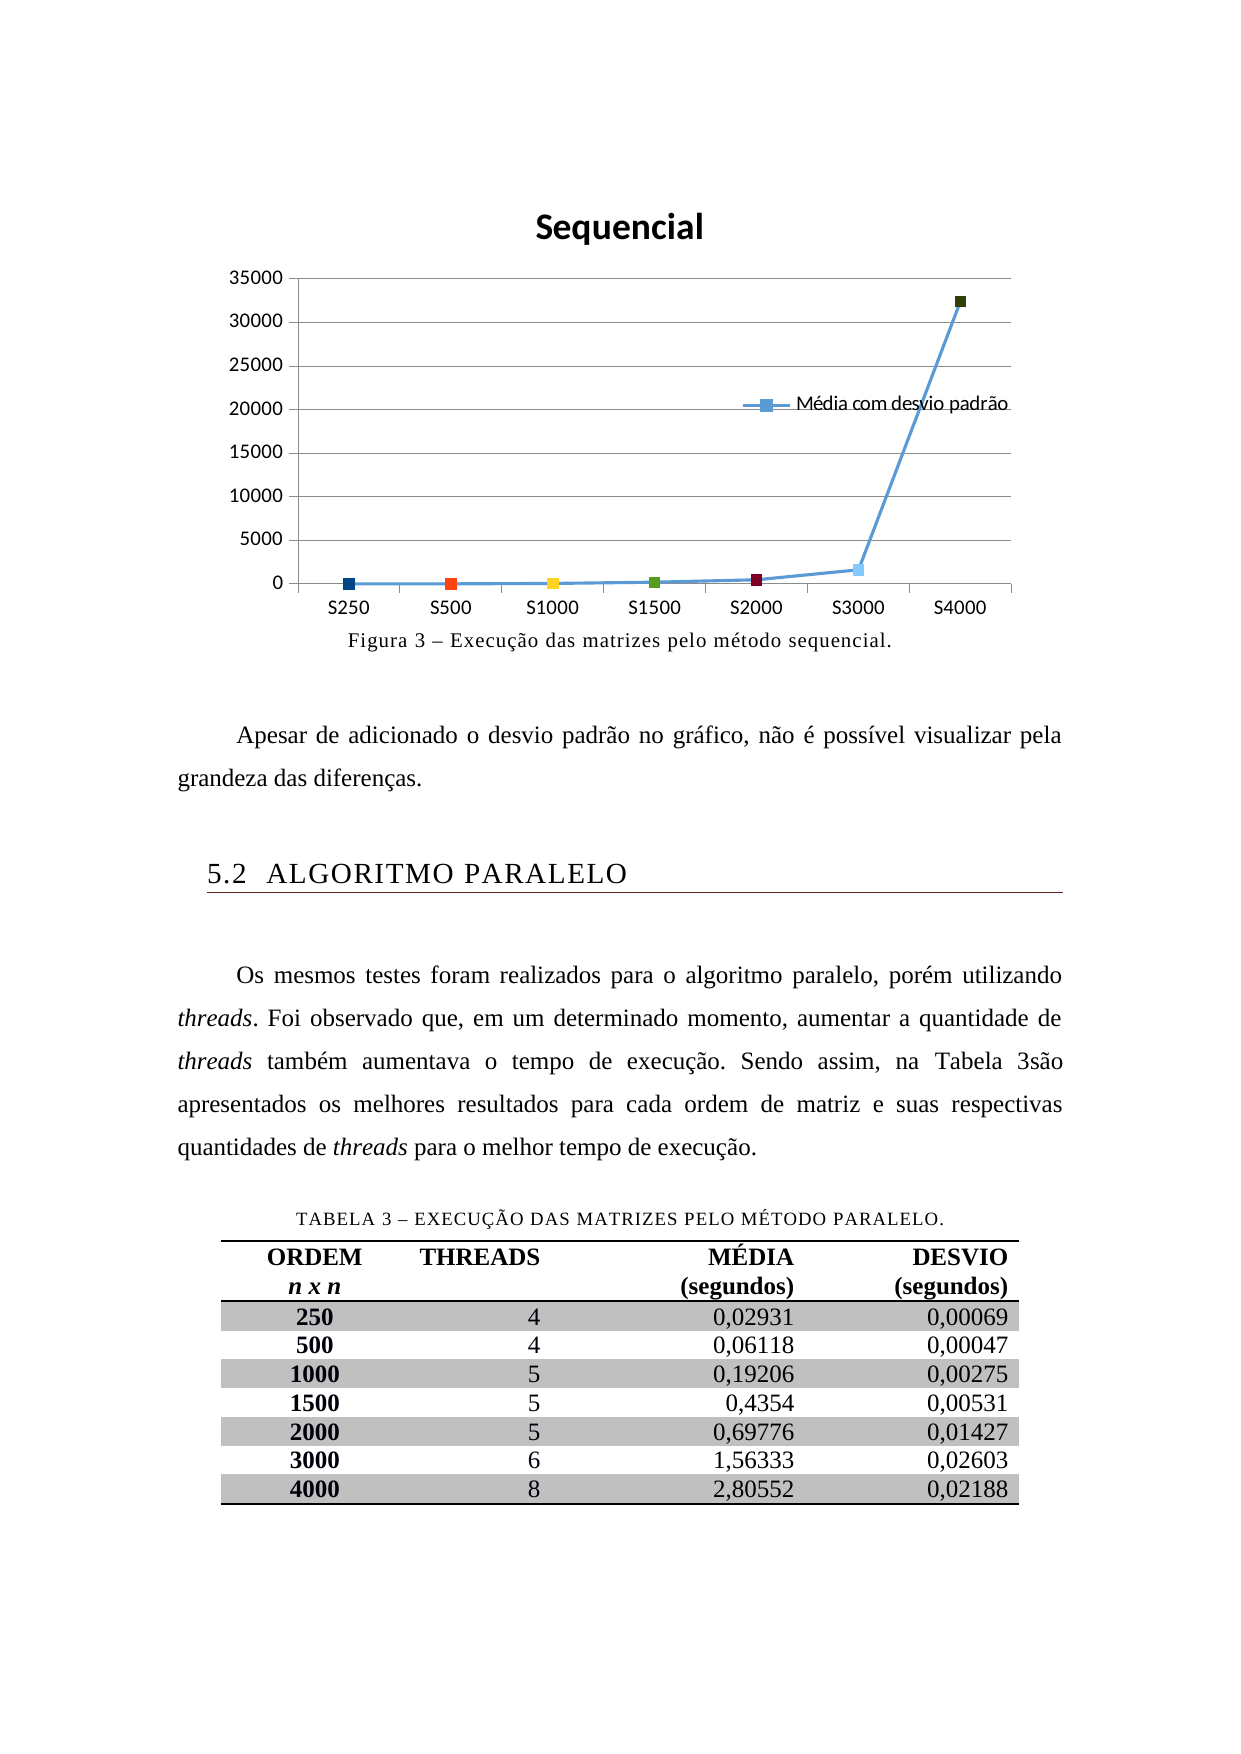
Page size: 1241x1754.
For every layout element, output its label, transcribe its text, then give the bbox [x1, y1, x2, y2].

table_cell 4000 [221, 1474, 408, 1503]
table_header THREADS [408, 1242, 551, 1300]
text Tabela 3 – Execução das matrizes pelo método paralelo. [177, 1208, 1063, 1229]
table_cell 1000 [221, 1359, 408, 1388]
text Os mesmos testes foram realizados para o algoritmo paralelo, porém utilizando threads. Foi observado que, em um determinado momento, aumentar a quantidade de threads também aumentava o tempo de execução. Sendo assim, na Tabela 3são apresentados os melhores resultados para cada ordem de matriz e suas respectivas quantidades de threads para o melhor tempo de execução. [177, 960, 1063, 1161]
table_cell 500 [221, 1331, 408, 1359]
table_header DESVIO (segundos) [805, 1242, 1019, 1300]
table_cell 2,80552 [551, 1474, 805, 1503]
table_cell 0,69776 [551, 1417, 805, 1446]
table_cell 0,02603 [805, 1446, 1019, 1474]
table_cell 0,00531 [805, 1388, 1019, 1417]
table_header ORDEM n x n [221, 1242, 408, 1300]
table_cell 1500 [221, 1388, 408, 1417]
subtitle Algoritmo Paralelo [207, 857, 1063, 892]
table_cell 5 [408, 1388, 551, 1417]
table_cell 8 [408, 1474, 551, 1503]
table_cell 3000 [221, 1446, 408, 1474]
table_cell 4 [408, 1331, 551, 1359]
table_header MÉDIA (segundos) [551, 1242, 805, 1300]
table_cell 0,00275 [805, 1359, 1019, 1388]
table_cell 0,01427 [805, 1417, 1019, 1446]
table_cell 0,4354 [551, 1388, 805, 1417]
table_cell 2000 [221, 1417, 408, 1446]
table_cell 6 [408, 1446, 551, 1474]
table_cell 0,06118 [551, 1331, 805, 1359]
table_cell 0,02188 [805, 1474, 1019, 1503]
table_cell 0,00047 [805, 1331, 1019, 1359]
table_cell 0,00069 [805, 1302, 1019, 1331]
table_cell 5 [408, 1417, 551, 1446]
table_cell 1,56333 [551, 1446, 805, 1474]
table_cell 0,19206 [551, 1359, 805, 1388]
table_cell 4 [408, 1302, 551, 1331]
text Apesar de adicionado o desvio padrão no gráfico, não é possível visualizar pela grandeza das diferenças. [177, 720, 1063, 792]
table_cell 5 [408, 1359, 551, 1388]
table_cell 250 [221, 1302, 408, 1331]
table_cell 0,02931 [551, 1302, 805, 1331]
